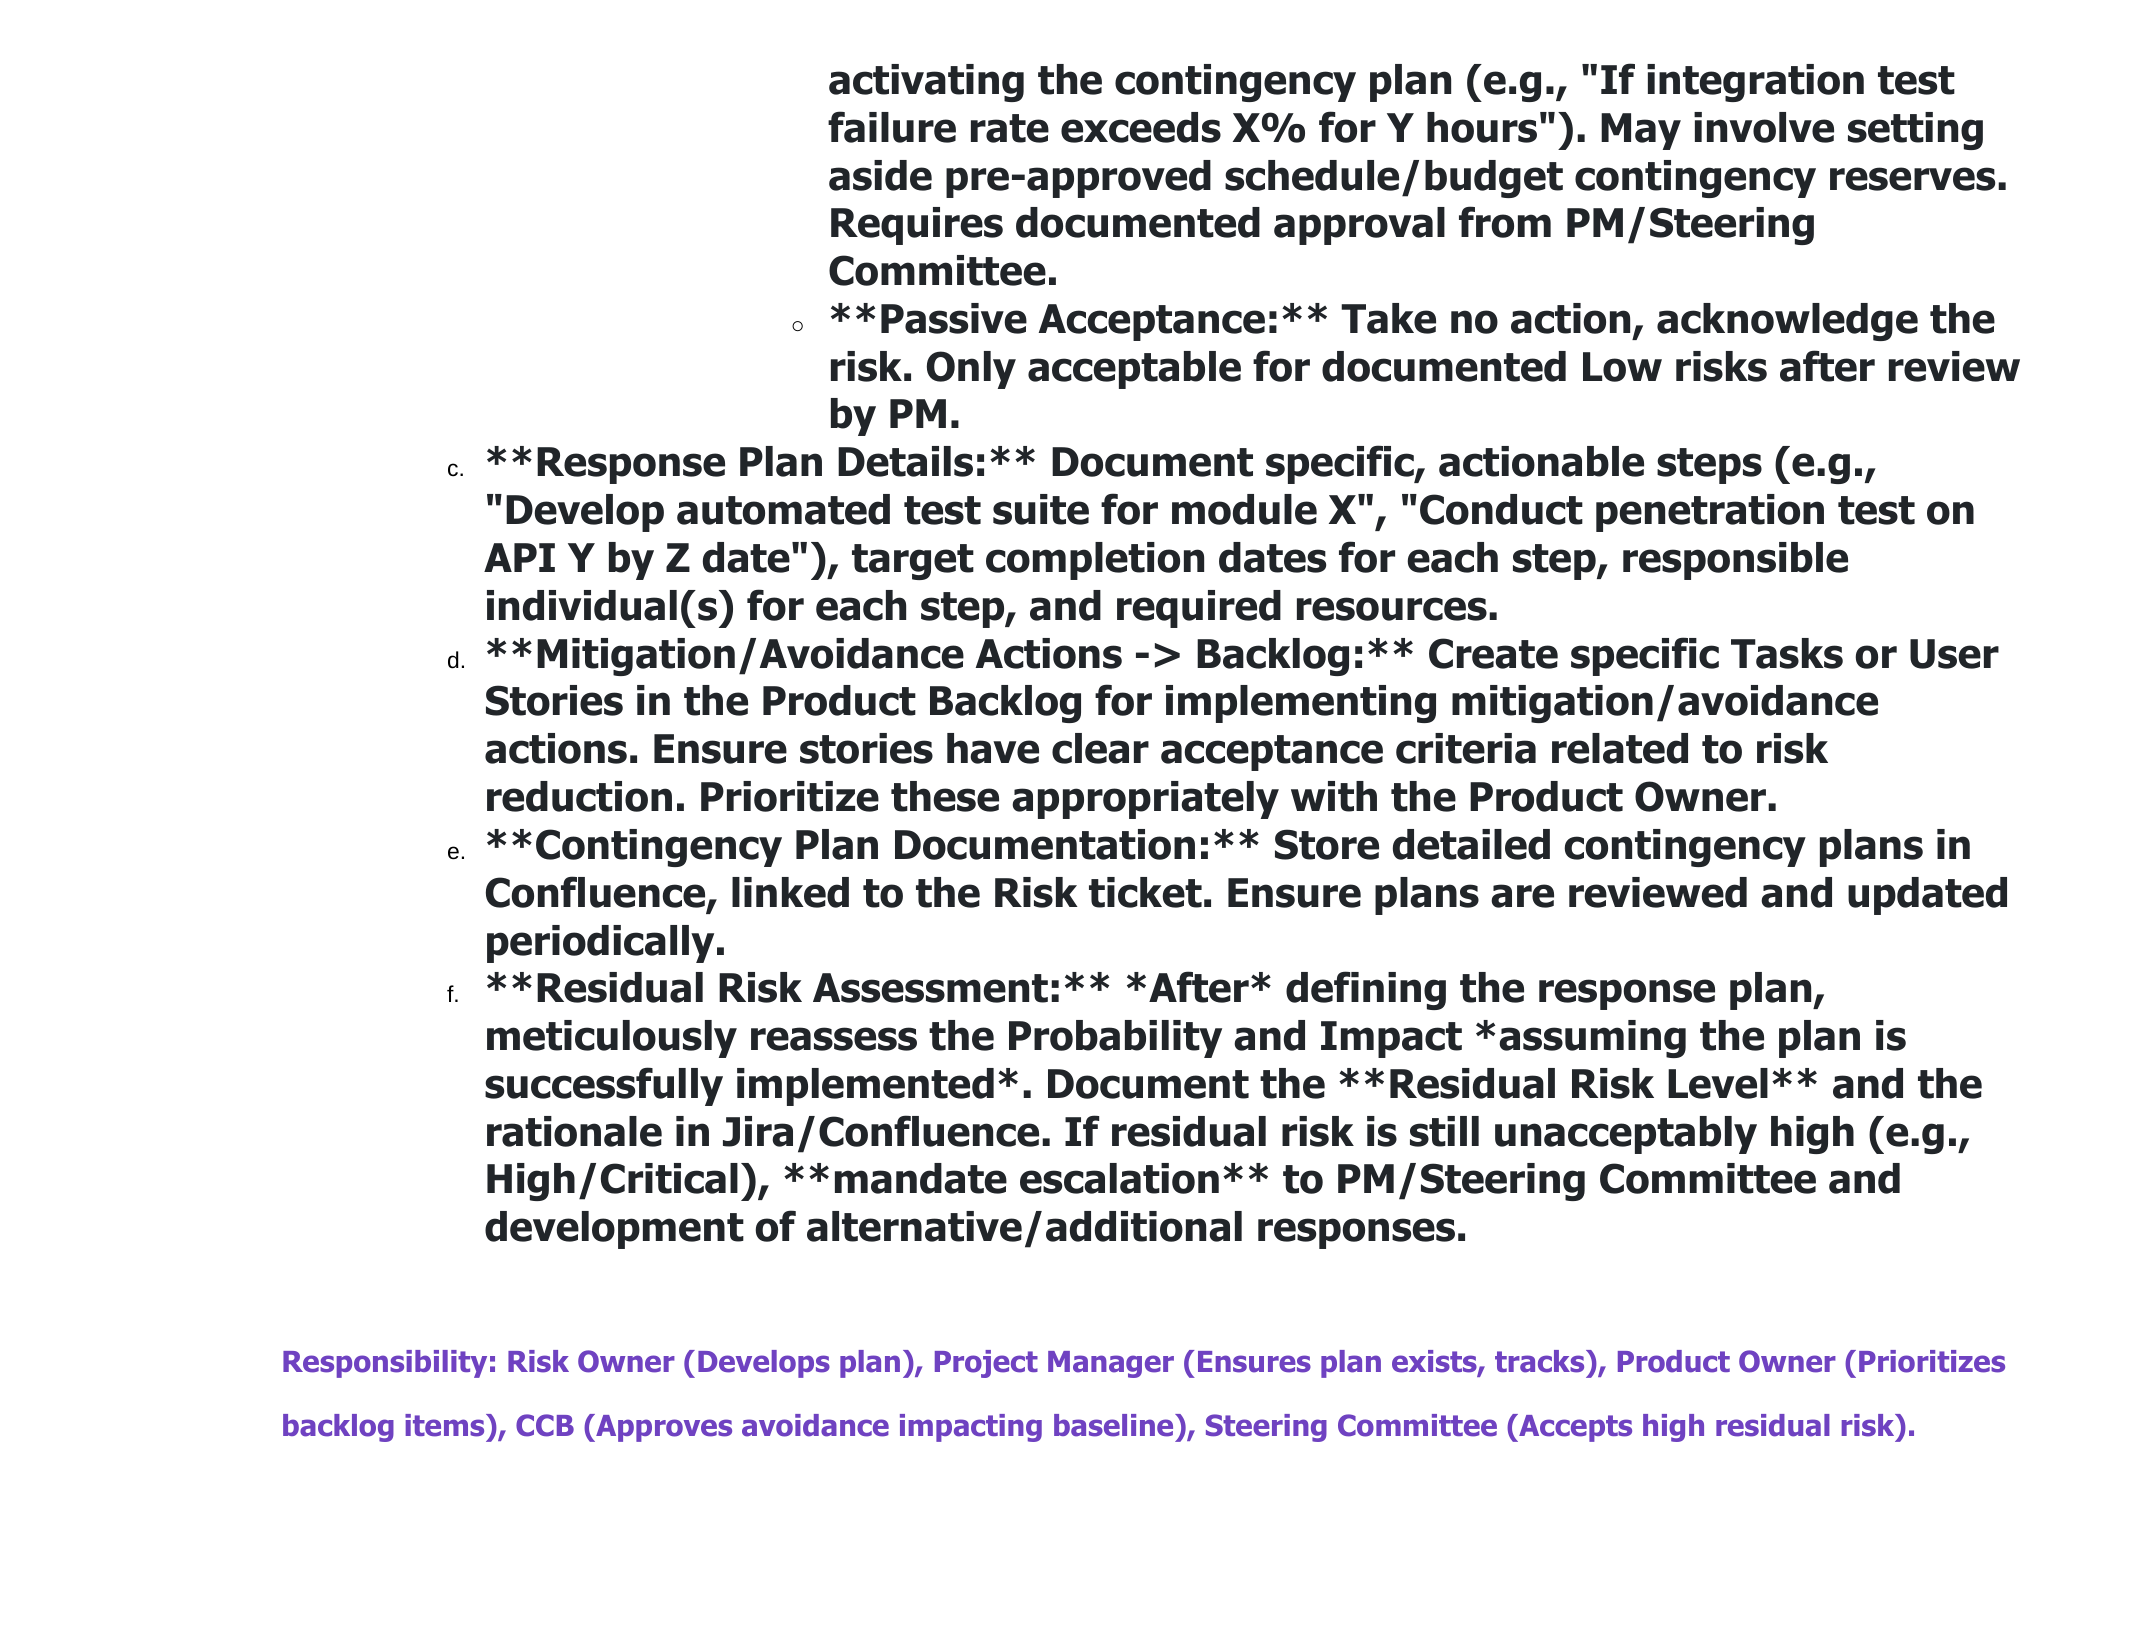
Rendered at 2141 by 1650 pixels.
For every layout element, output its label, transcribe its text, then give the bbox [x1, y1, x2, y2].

list **Mitigation/Avoidance Actions -> Backlog:** Create specific Tasks or User Stories in the Product Backlog for implementing mitigation/avoidance actions. Ensure stories have clear acceptance criteria related to risk reduction. Prioritize these appropriately with the Product Owner. [447, 628, 2031, 820]
list **Residual Risk Assessment:** *After* defining the response plan, meticulously reassess the Probability and Impact *assuming the plan is successfully implemented*. Document the **Residual Risk Level** and the rationale in Jira/Confluence. If residual risk is still unacceptably high (e.g., High/Critical), **mandate escalation** to PM/Steering Committee and development of alternative/additional responses. [447, 963, 2031, 1250]
text Responsibility: Risk Owner (Develops plan), Project Manager (Ensures plan exists, tracks), Product Owner (Prioritizes backlog items), CCB (Approves avoidance impacting baseline), Steering Committee (Accepts high residual risk). [281, 1344, 2031, 1442]
list **Contingency Plan Documentation:** Store detailed contingency plans in Confluence, linked to the Risk ticket. Ensure plans are reviewed and updated periodically. [447, 820, 2031, 963]
list **Response Plan Details:** Document specific, actionable steps (e.g., "Develop automated test suite for module X", "Conduct penetration test on API Y by Z date"), target completion dates for each step, responsible individual(s) for each step, and required resources. [447, 437, 2031, 628]
list **Passive Acceptance:** Take no action, acknowledge the risk. Only acceptable for documented Low risks after review by PM. [791, 294, 2031, 437]
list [791, 55, 2031, 294]
